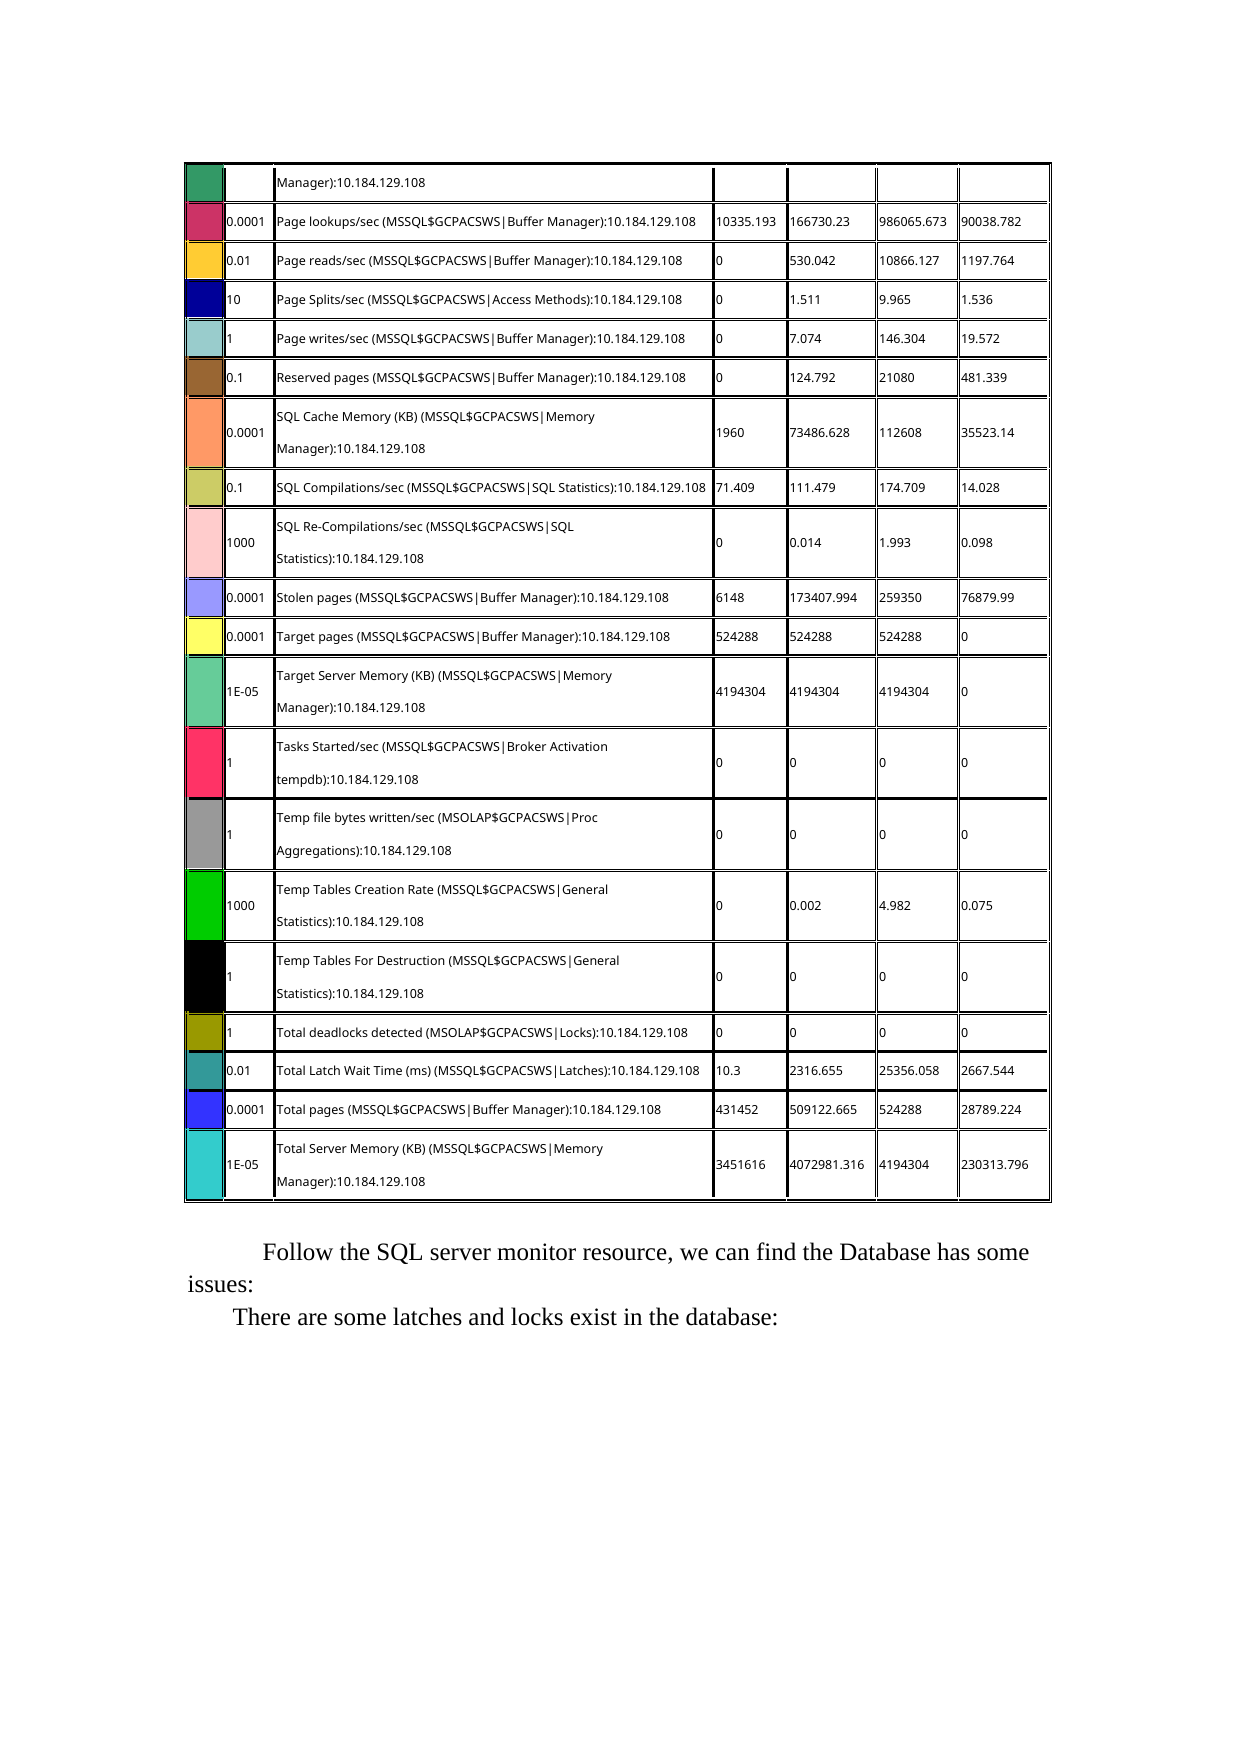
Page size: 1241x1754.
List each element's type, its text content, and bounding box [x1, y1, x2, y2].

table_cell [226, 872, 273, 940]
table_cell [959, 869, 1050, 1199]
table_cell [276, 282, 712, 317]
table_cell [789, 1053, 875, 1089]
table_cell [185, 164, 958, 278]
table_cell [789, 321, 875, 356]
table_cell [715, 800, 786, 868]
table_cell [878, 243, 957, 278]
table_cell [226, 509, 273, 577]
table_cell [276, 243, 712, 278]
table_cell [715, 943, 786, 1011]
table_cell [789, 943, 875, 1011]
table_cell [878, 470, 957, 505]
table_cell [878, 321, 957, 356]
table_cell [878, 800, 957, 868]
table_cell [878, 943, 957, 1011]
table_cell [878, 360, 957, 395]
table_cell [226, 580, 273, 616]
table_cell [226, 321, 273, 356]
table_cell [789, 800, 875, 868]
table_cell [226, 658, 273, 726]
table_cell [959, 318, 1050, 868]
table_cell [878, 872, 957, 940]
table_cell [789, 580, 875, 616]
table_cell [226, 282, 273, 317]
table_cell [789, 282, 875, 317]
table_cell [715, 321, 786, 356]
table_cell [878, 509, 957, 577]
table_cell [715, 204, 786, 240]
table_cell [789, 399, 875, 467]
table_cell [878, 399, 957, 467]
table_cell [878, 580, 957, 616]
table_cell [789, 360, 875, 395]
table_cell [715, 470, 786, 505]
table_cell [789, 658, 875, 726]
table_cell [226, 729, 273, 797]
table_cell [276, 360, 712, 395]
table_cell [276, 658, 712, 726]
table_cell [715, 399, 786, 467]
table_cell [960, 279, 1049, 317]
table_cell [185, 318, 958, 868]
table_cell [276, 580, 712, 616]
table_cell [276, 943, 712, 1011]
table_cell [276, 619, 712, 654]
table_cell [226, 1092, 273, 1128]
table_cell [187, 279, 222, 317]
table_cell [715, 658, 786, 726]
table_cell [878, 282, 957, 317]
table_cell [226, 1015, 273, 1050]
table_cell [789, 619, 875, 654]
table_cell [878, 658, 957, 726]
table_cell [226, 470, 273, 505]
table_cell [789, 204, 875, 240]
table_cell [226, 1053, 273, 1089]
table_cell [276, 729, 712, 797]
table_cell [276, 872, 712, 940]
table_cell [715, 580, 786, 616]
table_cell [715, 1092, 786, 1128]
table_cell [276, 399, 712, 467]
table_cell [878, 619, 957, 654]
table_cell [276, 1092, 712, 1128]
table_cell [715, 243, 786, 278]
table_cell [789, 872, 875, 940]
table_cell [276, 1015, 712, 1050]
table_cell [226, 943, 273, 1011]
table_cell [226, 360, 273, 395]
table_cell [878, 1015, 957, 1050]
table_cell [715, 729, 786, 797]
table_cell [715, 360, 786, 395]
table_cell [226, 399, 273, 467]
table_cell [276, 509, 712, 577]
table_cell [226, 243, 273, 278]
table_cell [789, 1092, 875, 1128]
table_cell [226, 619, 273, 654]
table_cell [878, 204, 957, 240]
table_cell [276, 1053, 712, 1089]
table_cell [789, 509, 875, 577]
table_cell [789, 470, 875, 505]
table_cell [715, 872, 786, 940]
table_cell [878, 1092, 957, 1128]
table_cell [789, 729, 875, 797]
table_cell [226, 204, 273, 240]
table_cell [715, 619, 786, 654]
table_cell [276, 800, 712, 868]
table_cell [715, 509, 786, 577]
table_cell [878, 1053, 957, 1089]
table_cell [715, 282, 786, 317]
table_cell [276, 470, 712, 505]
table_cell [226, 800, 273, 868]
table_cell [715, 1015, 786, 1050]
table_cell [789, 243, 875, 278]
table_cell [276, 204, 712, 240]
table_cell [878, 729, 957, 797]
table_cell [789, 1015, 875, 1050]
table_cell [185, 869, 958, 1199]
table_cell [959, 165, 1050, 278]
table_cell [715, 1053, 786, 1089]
text There are some latches and locks exist in the database: [187, 1300, 1053, 1332]
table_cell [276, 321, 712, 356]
text Follow the SQL server monitor resource, we can find the Database has some issues: [187, 1235, 1053, 1300]
